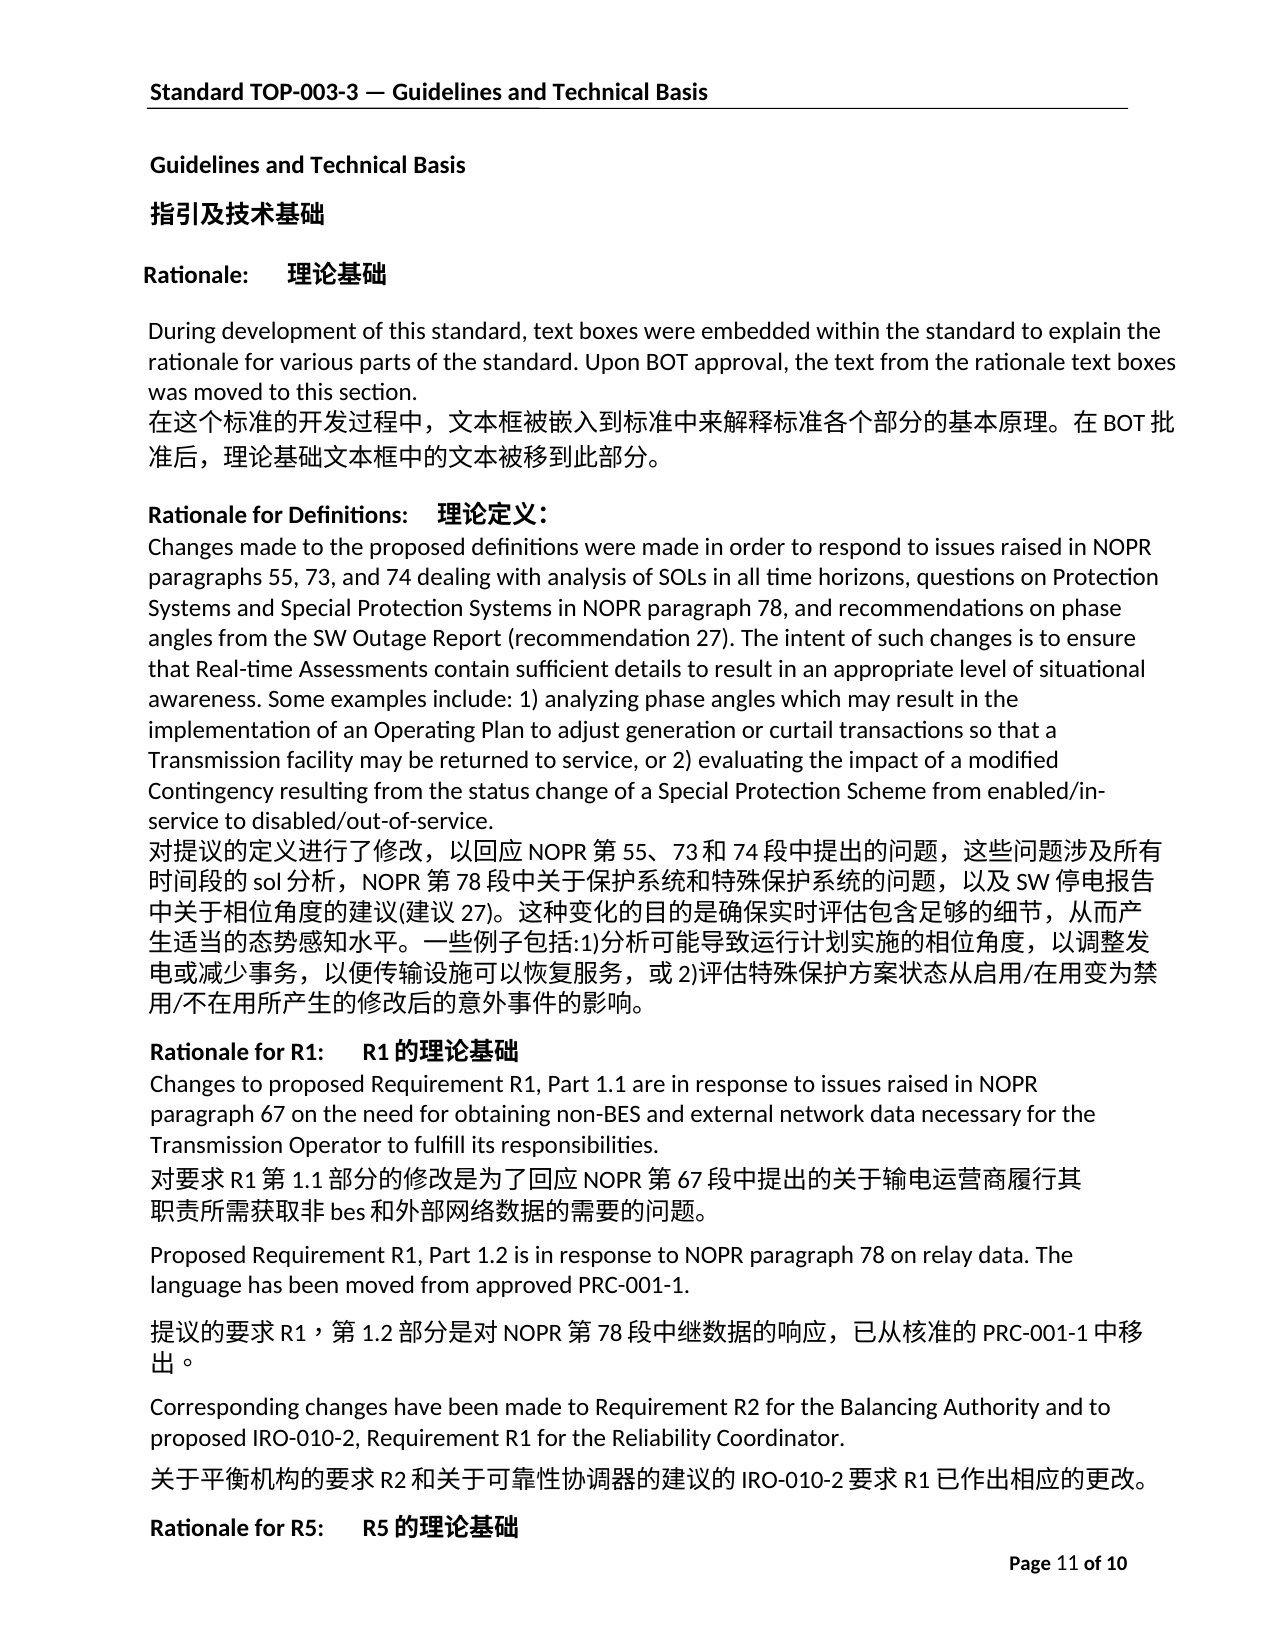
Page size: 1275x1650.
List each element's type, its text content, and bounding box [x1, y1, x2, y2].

subtitle Rationale for R5: R5的理论基础 [150, 1507, 1250, 1544]
text 提议的要求R1，第1.2部分是对NOPR第78段中继数据的响应，已从核准的PRC-001-1中移出。 [150, 1312, 1146, 1379]
text Rationale: 理论基础 [137, 254, 512, 291]
subtitle Rationale for R1: R1的理论基础 [150, 1032, 1250, 1068]
text Changes made to the proposed definitions were made in order to respond to issues raised in NOPR paragraphs 55, 73, and 74 dealing with analysis of SOLs in all time horizons, questions on Protection Systems and Special Protection Systems in NOPR paragraph 78, and recommendations on phase angles from the SW Outage Report (recommendation 27). The intent of such changes is to ensure that Real-time Assessments contain sufficient details to result in an appropriate level of situational awareness. Some examples include: 1) analyzing phase angles which may result in the implementation of an Operating Plan to adjust generation or curtail transactions so that a Transmission facility may be returned to service, or 2) evaluating the impact of a modified Contingency resulting from the status change of a Special Protection Scheme from enabled/in-service to disabled/out-of-service. [148, 531, 1165, 836]
text 在这个标准的开发过程中，文本框被嵌入到标准中来解释标准各个部分的基本原理。在BOT批准后，理论基础文本框中的文本被移到此部分。 [148, 407, 1184, 474]
subtitle Guidelines and Technical Basis 指引及技术基础 [150, 149, 468, 230]
text Changes to proposed Requirement R1, Part 1.1 are in response to issues raised in NOPR paragraph 67 on the need for obtaining non-BES and external network data necessary for the Transmission Operator to fulfill its responsibilities. [150, 1068, 1099, 1159]
text Proposed Requirement R1, Part 1.2 is in response to NOPR paragraph 78 on relay data. The language has been moved from approved PRC-001-1. [150, 1239, 1146, 1300]
text 对要求R1第1.1部分的修改是为了回应NOPR第67段中提出的关于输电运营商履行其职责所需获取非bes和外部网络数据的需要的问题。 [150, 1159, 1099, 1226]
text During development of this standard, text boxes were embedded within the standard to explain the rationale for various parts of the standard. Upon BOT approval, the text from the rationale text boxes was moved to this section. [148, 315, 1184, 407]
text Corresponding changes have been made to Requirement R2 for the Balancing Authority and to proposed IRO-010-2, Requirement R1 for the Reliability Coordinator. [150, 1391, 1146, 1452]
text 对提议的定义进行了修改，以回应NOPR第55、73和74段中提出的问题，这些问题涉及所有时间段的sol分析，NOPR第78段中关于保护系统和特殊保护系统的问题，以及SW停电报告中关于相位角度的建议(建议27)。这种变化的目的是确保实时评估包含足够的细节，从而产生适当的态势感知水平。一些例子包括:1)分析可能导致运行计划实施的相位角度，以调整发电或减少事务，以便传输设施可以恢复服务，或2)评估特殊保护方案状态从启用/在用变为禁用/不在用所产生的修改后的意外事件的影响。 [148, 836, 1165, 1019]
subtitle Rationale for Definitions: 理论定义： [148, 494, 1250, 531]
text 关于平衡机构的要求R2和关于可靠性协调器的建议的IRO-010-2要求R1已作出相应的更改。 [150, 1464, 1146, 1495]
